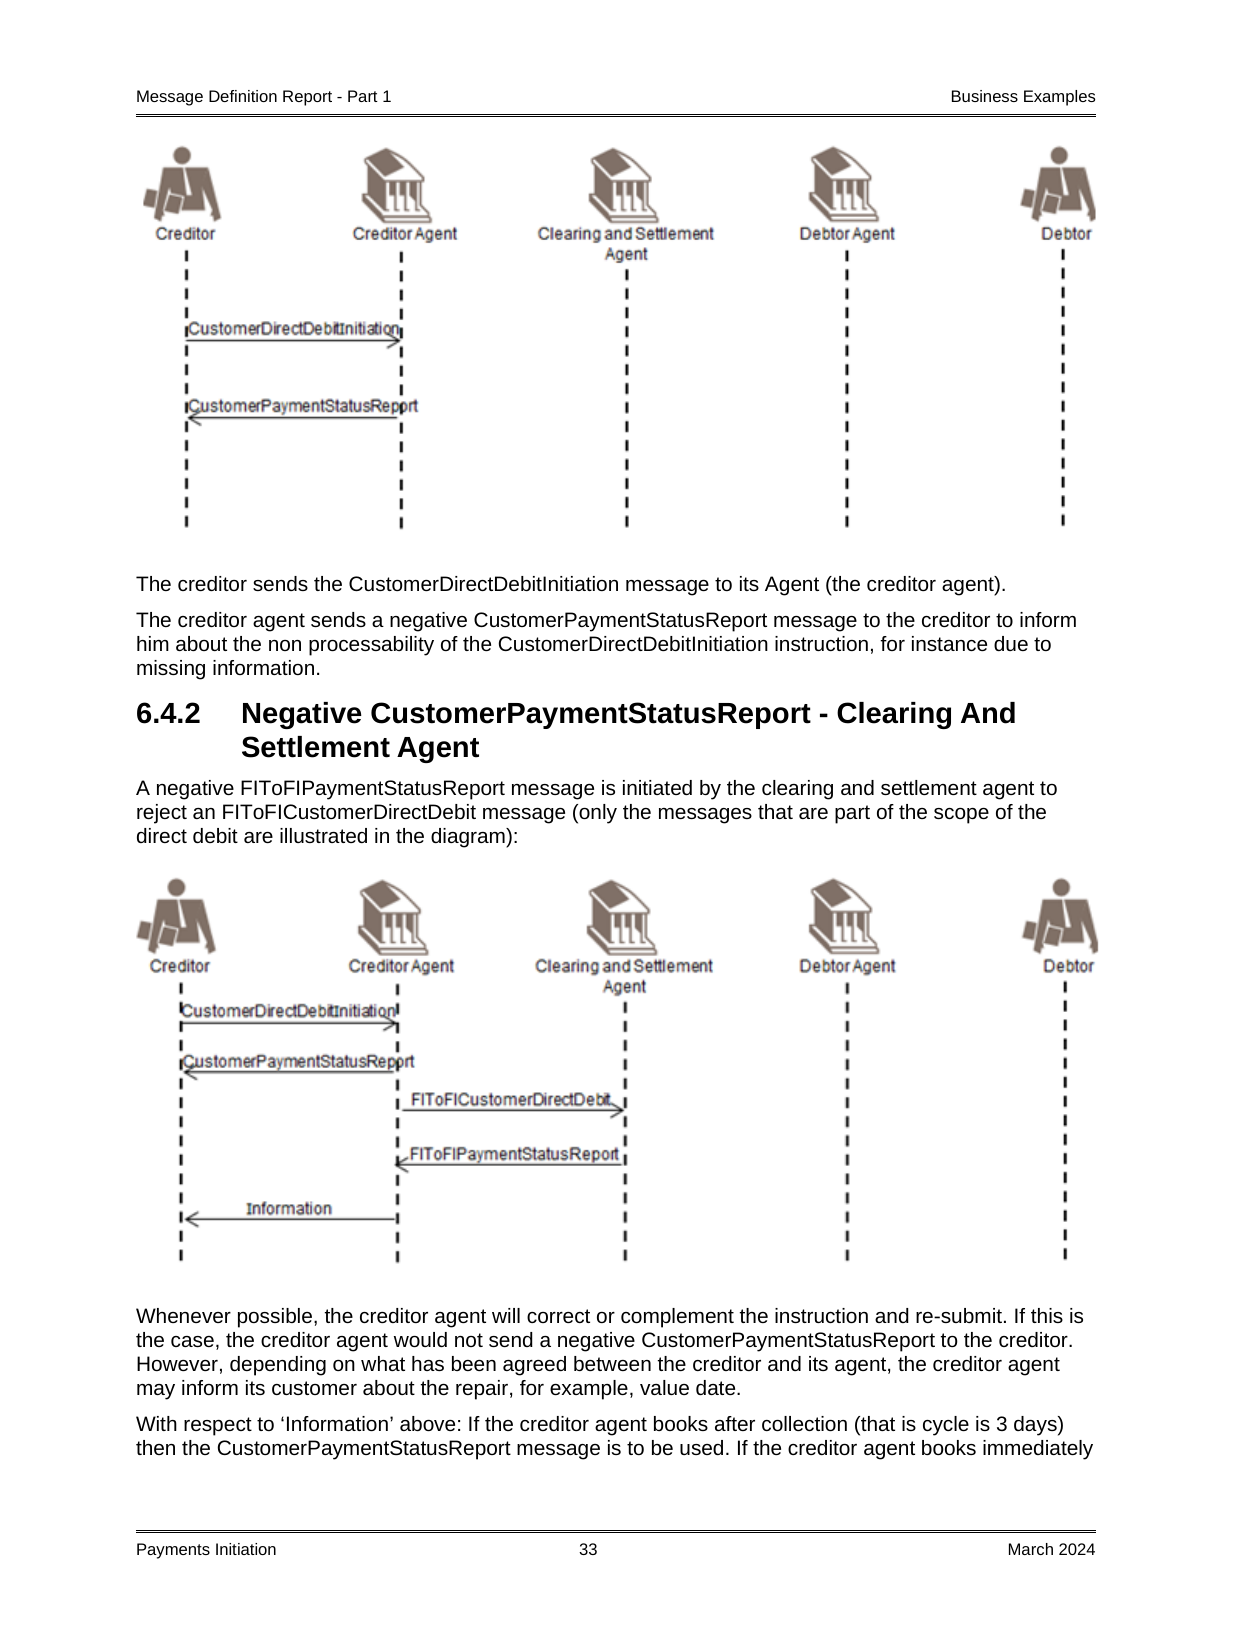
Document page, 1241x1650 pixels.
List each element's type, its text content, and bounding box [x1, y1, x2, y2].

picture [136, 140, 1104, 534]
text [136, 1412, 1104, 1460]
text A negative FIToFIPaymentStatusReport message is initiated by the clearing and settlement agent to reject an FIToFICustomerDirectDebit message (only the messages that are part of the scope of the direct debit are illustrated in the diagram): [136, 776, 1104, 848]
text Whenever possible, the creditor agent will correct or complement the instruction and re-submit. If this is the case, the creditor agent would not send a negative CustomerPaymentStatusReport to the creditor. However, depending on what has been agreed between the creditor and its agent, the creditor agent may inform its customer about the repair, for example, value date. [136, 1304, 1104, 1400]
text The creditor agent sends a negative CustomerPaymentStatusReport message to the creditor to inform him about the non processability of the CustomerDirectDebitInitiation instruction, for instance due to missing information. [136, 608, 1104, 680]
text The creditor sends the CustomerDirectDebitInitiation message to its Agent (the creditor agent). [136, 571, 1104, 595]
subtitle Negative CustomerPaymentStatusReport - Clearing And Settlement Agent [136, 696, 1104, 763]
picture [135, 872, 1106, 1267]
